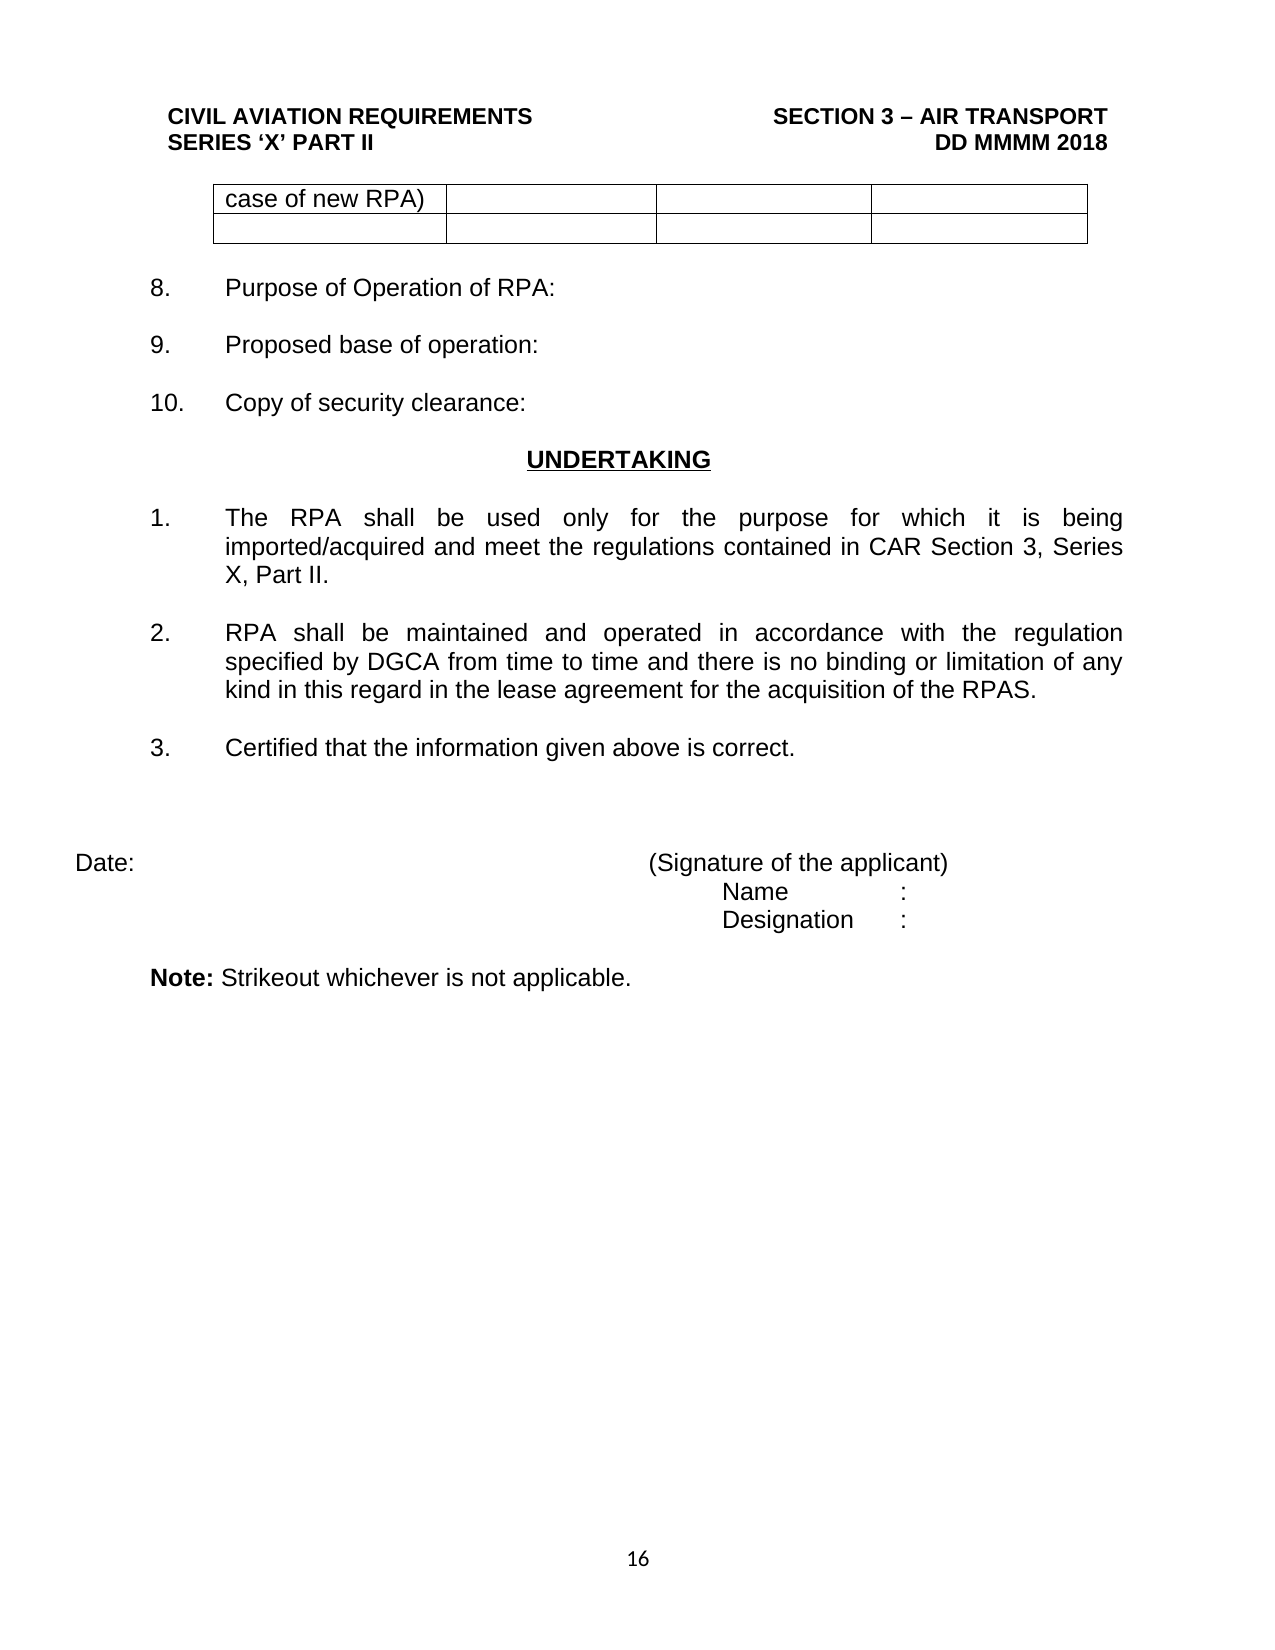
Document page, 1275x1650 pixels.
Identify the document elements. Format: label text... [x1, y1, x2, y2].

table_cell [214, 214, 446, 243]
list The RPA shall be used only for the purpose for which it is being imported/acquired and meet the regulations contained in CAR Section 3, Series X, Part II. [150, 503, 1125, 589]
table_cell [447, 185, 656, 213]
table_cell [657, 185, 871, 213]
list Copy of security clearance: [150, 388, 1125, 417]
text Note: Strikeout whichever is not applicable. [150, 963, 1125, 992]
list Proposed base of operation: [150, 330, 1125, 359]
table_cell [872, 214, 1087, 243]
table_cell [214, 185, 446, 213]
text Designation : [647, 905, 1125, 934]
text Name : [675, 877, 1125, 905]
table_cell [657, 214, 871, 243]
text Date: (Signature of the applicant) [75, 848, 1125, 877]
list Certified that the information given above is correct. [150, 733, 1125, 762]
text UNDERTAKING [112, 445, 1125, 474]
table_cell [872, 185, 1087, 213]
list Purpose of Operation of RPA: [150, 273, 1125, 302]
table_cell [447, 214, 656, 243]
list RPA shall be maintained and operated in accordance with the regulation specified by DGCA from time to time and there is no binding or limitation of any kind in this regard in the lease agreement for the acquisition of the RPAS. [150, 618, 1125, 704]
